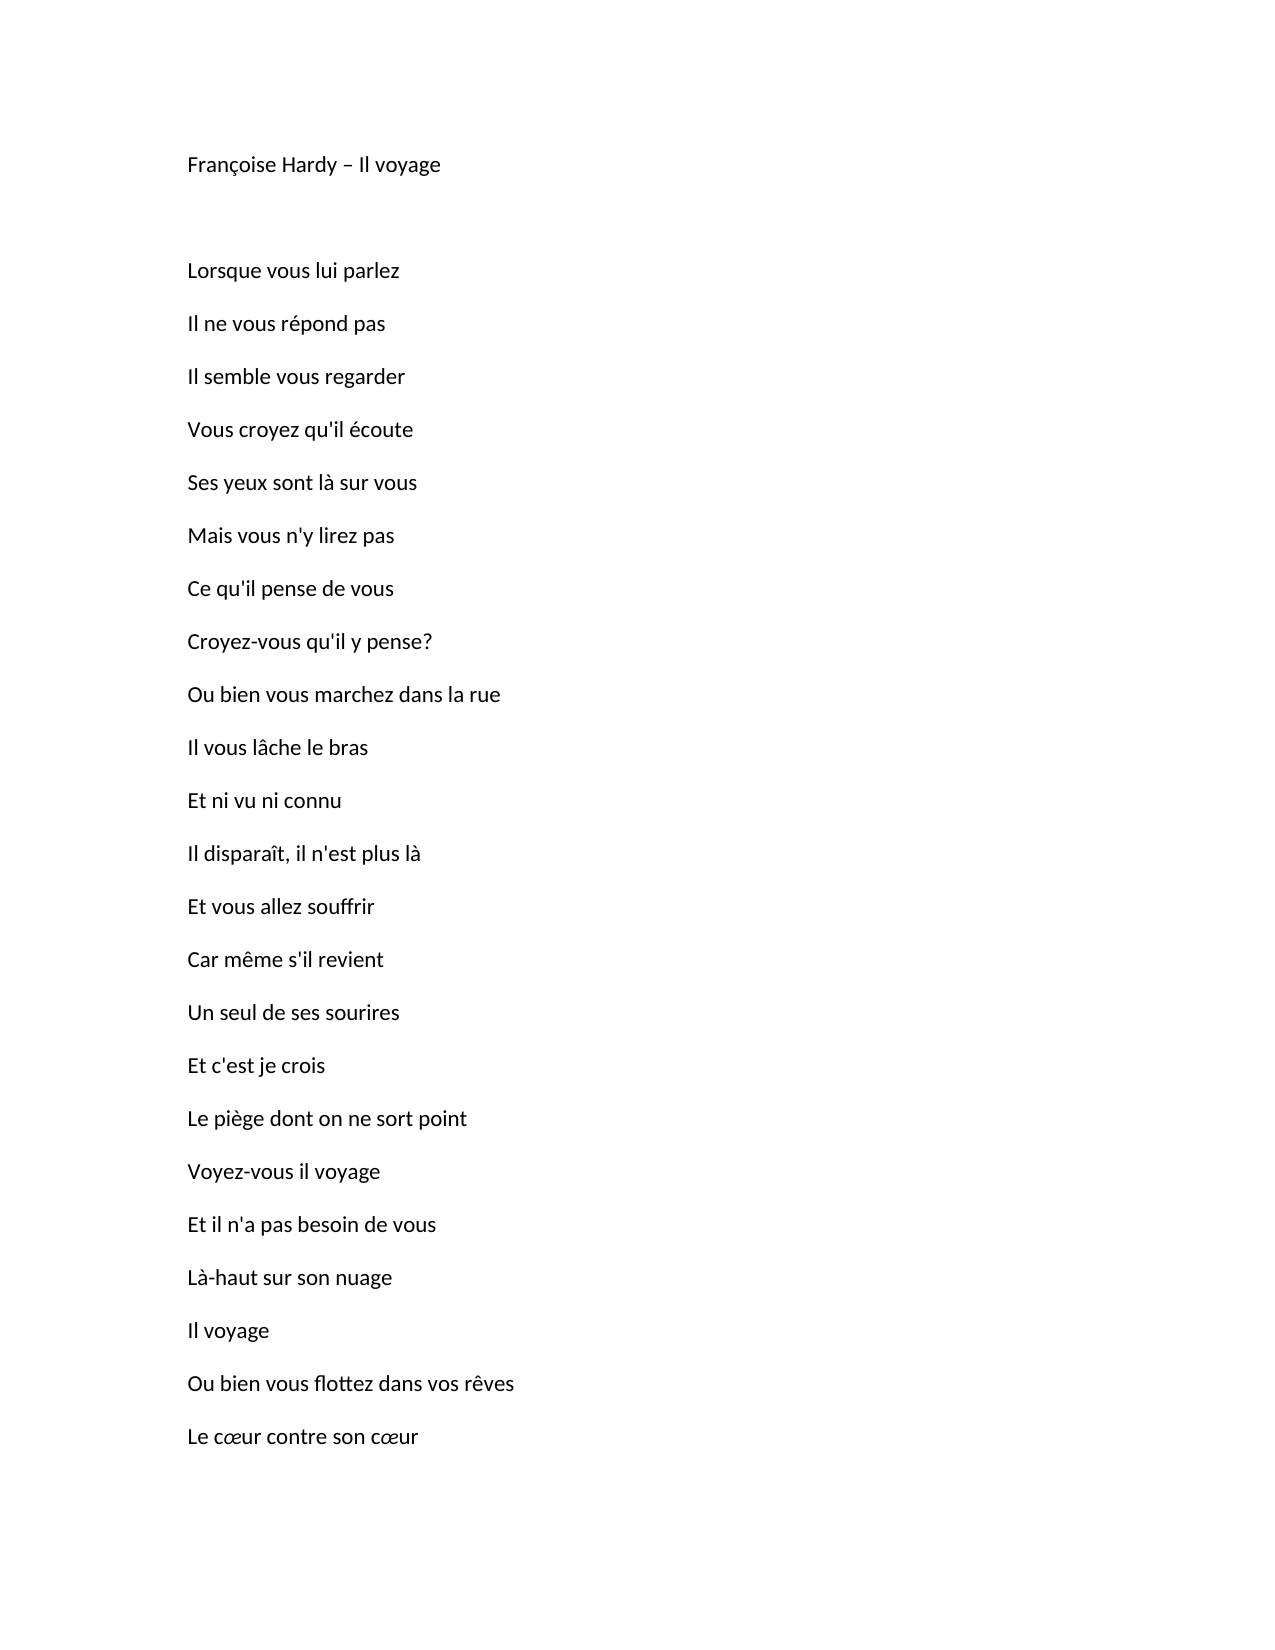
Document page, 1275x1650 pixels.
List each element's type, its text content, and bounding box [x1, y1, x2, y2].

text Car même s'il revient [187, 945, 1087, 973]
text Il ne vous répond pas [187, 309, 1087, 337]
text Croyez-vous qu'il y pense? [187, 627, 1087, 655]
text Le piège dont on ne sort point [187, 1104, 1087, 1132]
text Mais vous n'y lirez pas [187, 521, 1087, 549]
text Lorsque vous lui parlez [187, 256, 1087, 284]
text Il vous lâche le bras [187, 733, 1087, 761]
text Françoise Hardy – Il voyage [187, 150, 1087, 178]
text Ses yeux sont là sur vous [187, 468, 1087, 496]
text Là-haut sur son nuage [187, 1263, 1087, 1291]
text Vous croyez qu'il écoute [187, 415, 1087, 443]
text Et c'est je crois [187, 1051, 1087, 1079]
text Et il n'a pas besoin de vous [187, 1210, 1087, 1238]
text Et ni vu ni connu [187, 786, 1087, 814]
text Ou bien vous flottez dans vos rêves [187, 1369, 1087, 1397]
text Ou bien vous marchez dans la rue [187, 680, 1087, 708]
text Un seul de ses sourires [187, 998, 1087, 1026]
text Il voyage [187, 1316, 1087, 1344]
text Ce qu'il pense de vous [187, 574, 1087, 602]
text Et vous allez souffrir [187, 892, 1087, 920]
text Il disparaît, il n'est plus là [187, 839, 1087, 867]
text Voyez-vous il voyage [187, 1157, 1087, 1185]
text Le cœur contre son cœur [187, 1422, 1087, 1451]
text Il semble vous regarder [187, 362, 1087, 390]
